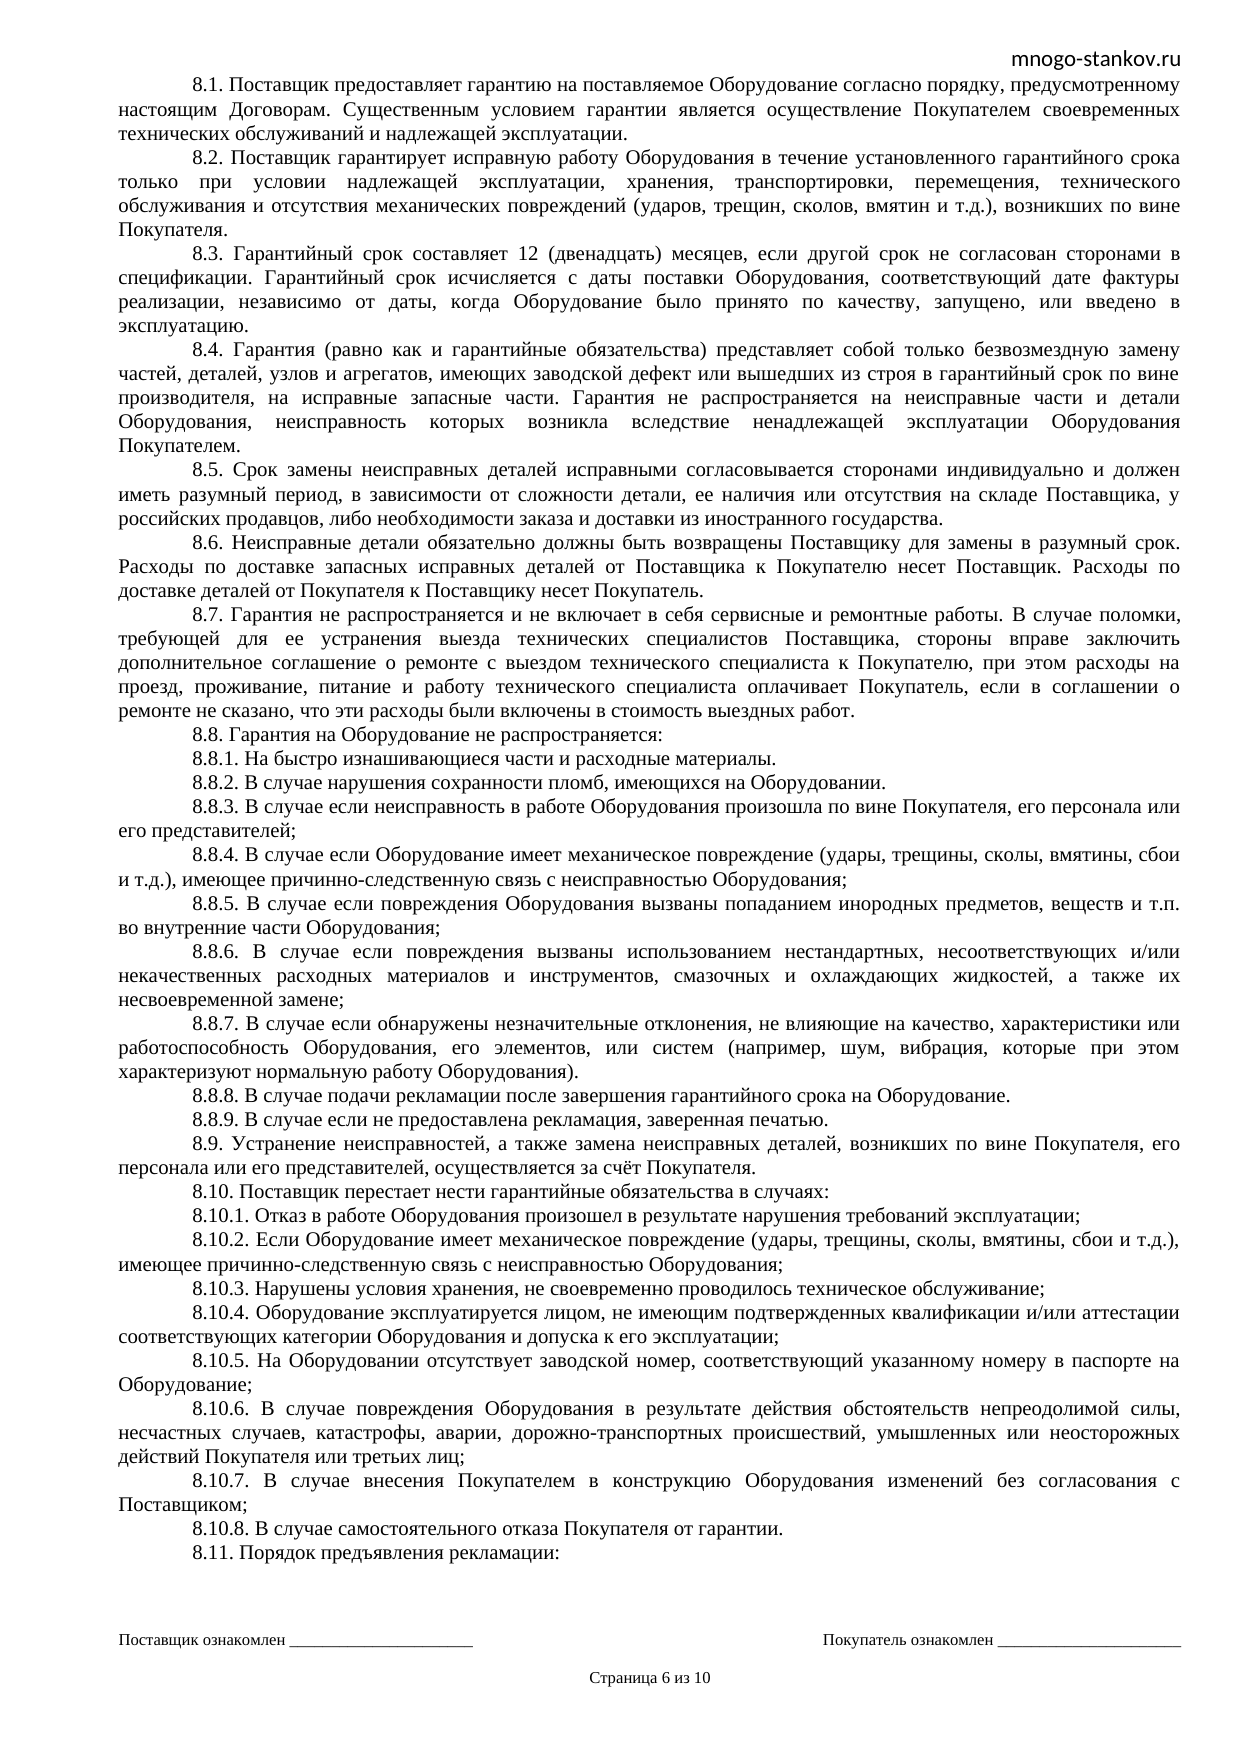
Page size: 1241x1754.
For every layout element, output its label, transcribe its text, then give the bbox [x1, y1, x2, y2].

text 8.8.6. В случае если повреждения вызваны использованием нестандартных, несоответствующих и/или некачественных расходных материалов и инструментов, смазочных и охлаждающих жидкостей, а также их несвоевременной замене; [118, 939, 1181, 1011]
text 8.10.2. Если Оборудование имеет механическое повреждение (удары, трещины, сколы, вмятины, сбои и т.д.), имеющее причинно-следственную связь с неисправностью Оборудования; [118, 1227, 1181, 1276]
text 8.1. Поставщик предоставляет гарантию на поставляемое Оборудование согласно порядку, предусмотренному настоящим Договорам. Существенным условием гарантии является осуществление Покупателем своевременных технических обслуживаний и надлежащей эксплуатации. [118, 72, 1181, 144]
text 8.7. Гарантия не распространяется и не включает в себя сервисные и ремонтные работы. В случае поломки, требующей для ее устранения выезда технических специалистов Поставщика, стороны вправе заключить дополнительное соглашение о ремонте с выездом технического специалиста к Покупателю, при этом расходы на проезд, проживание, питание и работу технического специалиста оплачивает Покупатель, если в соглашении о ремонте не сказано, что эти расходы были включены в стоимость выездных работ. [118, 602, 1181, 722]
text 8.10.6. В случае повреждения Оборудования в результате действия обстоятельств непреодолимой силы, несчастных случаев, катастрофы, аварии, дорожно-транспортных происшествий, умышленных или неосторожных действий Покупателя или третьих лиц; [118, 1396, 1181, 1468]
text 8.9. Устранение неисправностей, а также замена неисправных деталей, возникших по вине Покупателя, его персонала или его представителей, осуществляется за счёт Покупателя. [118, 1131, 1181, 1179]
text 8.10.1. Отказ в работе Оборудования произошел в результате нарушения требований эксплуатации; [118, 1203, 1181, 1227]
text 8.8.4. В случае если Оборудование имеет механическое повреждение (удары, трещины, сколы, вмятины, сбои и т.д.), имеющее причинно-следственную связь с неисправностью Оборудования; [118, 842, 1181, 891]
text 8.2. Поставщик гарантирует исправную работу Оборудования в течение установленного гарантийного срока только при условии надлежащей эксплуатации, хранения, транспортировки, перемещения, технического обслуживания и отсутствия механических повреждений (ударов, трещин, сколов, вмятин и т.д.), возникших по вине Покупателя. [118, 144, 1181, 241]
text 8.10.5. На Оборудовании отсутствует заводской номер, соответствующий указанному номеру в паспорте на Оборудование; [118, 1348, 1181, 1396]
text 8.10.8. В случае самостоятельного отказа Покупателя от гарантии. [118, 1516, 1181, 1540]
text 8.5. Срок замены неисправных деталей исправными согласовывается сторонами индивидуально и должен иметь разумный период, в зависимости от сложности детали, ее наличия или отсутствия на складе Поставщика, у российских продавцов, либо необходимости заказа и доставки из иностранного государства. [118, 457, 1181, 529]
text 8.8.9. В случае если не предоставлена рекламация, заверенная печатью. [118, 1107, 1181, 1131]
text 8.8.8. В случае подачи рекламации после завершения гарантийного срока на Оборудование. [118, 1083, 1181, 1107]
text 8.8.5. В случае если повреждения Оборудования вызваны попаданием инородных предметов, веществ и т.п. во внутренние части Оборудования; [118, 891, 1181, 939]
text 8.10.3. Нарушены условия хранения, не своевременно проводилось техническое обслуживание; [118, 1276, 1181, 1299]
text 8.4. Гарантия (равно как и гарантийные обязательства) представляет собой только безвозмездную замену частей, деталей, узлов и агрегатов, имеющих заводской дефект или вышедших из строя в гарантийный срок по вине производителя, на исправные запасные части. Гарантия не распространяется на неисправные части и детали Оборудования, неисправность которых возникла вследствие ненадлежащей эксплуатации Оборудования Покупателем. [118, 337, 1181, 457]
text 8.11. Порядок предъявления рекламации: [118, 1540, 1181, 1564]
text 8.8.7. В случае если обнаружены незначительные отклонения, не влияющие на качество, характеристики или работоспособность Оборудования, его элементов, или систем (например, шум, вибрация, которые при этом характеризуют нормальную работу Оборудования). [118, 1011, 1181, 1083]
text 8.6. Неисправные детали обязательно должны быть возвращены Поставщику для замены в разумный срок. Расходы по доставке запасных исправных деталей от Поставщика к Покупателю несет Поставщик. Расходы по доставке деталей от Покупателя к Поставщику несет Покупатель. [118, 529, 1181, 602]
text 8.8.2. В случае нарушения сохранности пломб, имеющихся на Оборудовании. [118, 770, 1181, 794]
text 8.3. Гарантийный срок составляет 12 (двенадцать) месяцев, если другой срок не согласован сторонами в спецификации. Гарантийный срок исчисляется с даты поставки Оборудования, соответствующий дате фактуры реализации, независимо от даты, когда Оборудование было принято по качеству, запущено, или введено в эксплуатацию. [118, 241, 1181, 337]
text 8.10.4. Оборудование эксплуатируется лицом, не имеющим подтвержденных квалификации и/или аттестации соответствующих категории Оборудования и допуска к его эксплуатации; [118, 1299, 1181, 1348]
text 8.10. Поставщик перестает нести гарантийные обязательства в случаях: [118, 1179, 1181, 1203]
text 8.8.3. В случае если неисправность в работе Оборудования произошла по вине Покупателя, его персонала или его представителей; [118, 794, 1181, 842]
text 8.8.1. На быстро изнашивающиеся части и расходные материалы. [118, 746, 1181, 770]
text 8.8. Гарантия на Оборудование не распространяется: [118, 722, 1181, 746]
text 8.10.7. В случае внесения Покупателем в конструкцию Оборудования изменений без согласования с Поставщиком; [118, 1468, 1181, 1516]
